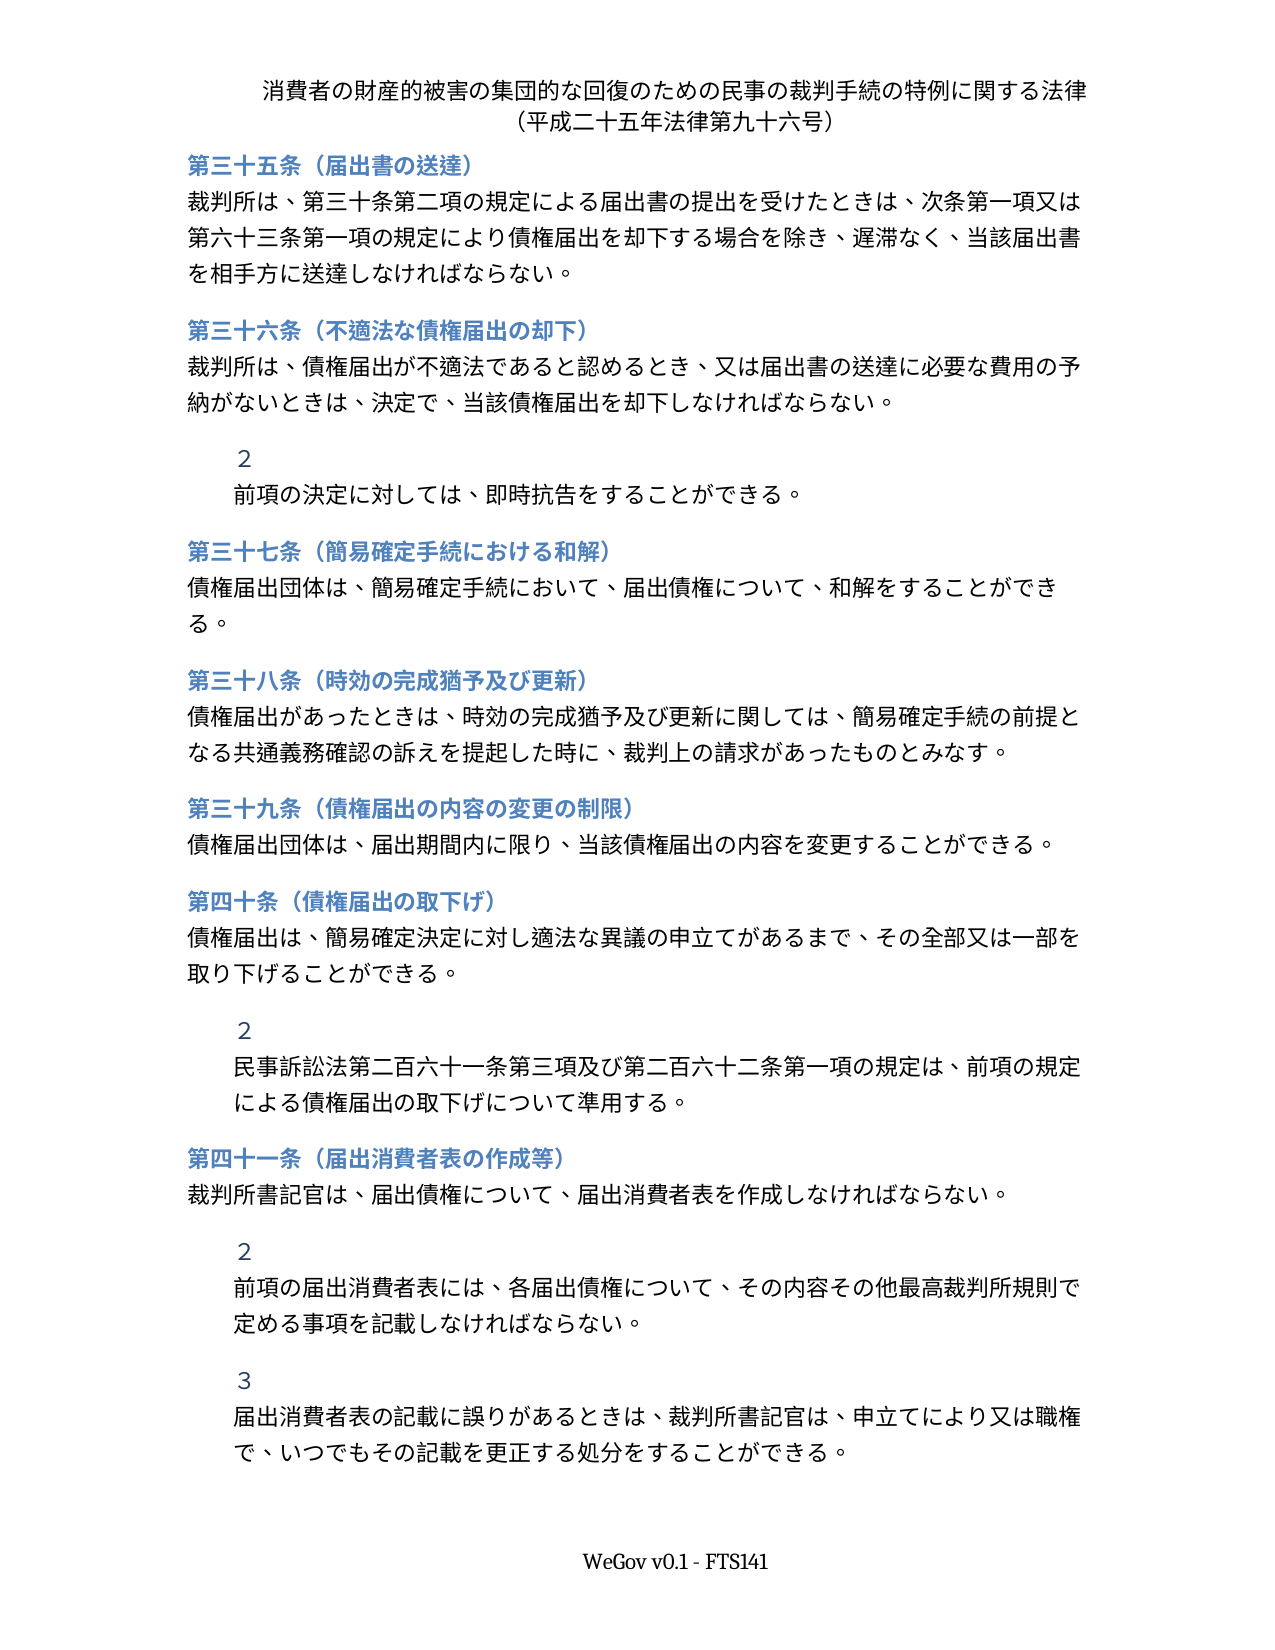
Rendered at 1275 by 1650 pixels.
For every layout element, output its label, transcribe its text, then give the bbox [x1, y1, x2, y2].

text 前項の届出消費者表には、各届出債権について、その内容その他最高裁判所規則で定める事項を記載しなければならない。 [233, 1272, 1087, 1339]
subtitle ２ [233, 1236, 1087, 1267]
text 債権届出は、簡易確定決定に対し適法な異議の申立てがあるまで、その全部又は一部を取り下げることができる。 [187, 922, 1087, 989]
subtitle 第三十六条（不適法な債権届出の却下） [187, 314, 1087, 346]
subtitle ２ [233, 443, 1087, 474]
subtitle 第三十五条（届出書の送達） [187, 150, 1087, 181]
text 債権届出団体は、届出期間内に限り、当該債権届出の内容を変更することができる。 [187, 829, 1087, 860]
text 民事訴訟法第二百六十一条第三項及び第二百六十二条第一項の規定は、前項の規定による債権届出の取下げについて準用する。 [233, 1051, 1087, 1118]
text 前項の決定に対しては、即時抗告をすることができる。 [233, 479, 1087, 510]
subtitle 第三十七条（簡易確定手続における和解） [187, 536, 1087, 567]
subtitle 第四十条（債権届出の取下げ） [187, 886, 1087, 917]
text 裁判所書記官は、届出債権について、届出消費者表を作成しなければならない。 [187, 1179, 1087, 1210]
text 届出消費者表の記載に誤りがあるときは、裁判所書記官は、申立てにより又は職権で、いつでもその記載を更正する処分をすることができる。 [233, 1401, 1087, 1468]
subtitle 第三十九条（債権届出の内容の変更の制限） [187, 793, 1087, 824]
text 債権届出があったときは、時効の完成猶予及び更新に関しては、簡易確定手続の前提となる共通義務確認の訴えを提起した時に、裁判上の請求があったものとみなす。 [187, 701, 1087, 768]
subtitle 第三十八条（時効の完成猶予及び更新） [187, 664, 1087, 696]
subtitle ３ [233, 1364, 1087, 1396]
subtitle 第四十一条（届出消費者表の作成等） [187, 1143, 1087, 1174]
subtitle ２ [233, 1014, 1087, 1046]
text 裁判所は、第三十条第二項の規定による届出書の提出を受けたときは、次条第一項又は第六十三条第一項の規定により債権届出を却下する場合を除き、遅滞なく、当該届出書を相手方に送達しなければならない。 [187, 186, 1087, 289]
text 債権届出団体は、簡易確定手続において、届出債権について、和解をすることができる。 [187, 572, 1087, 639]
text 裁判所は、債権届出が不適法であると認めるとき、又は届出書の送達に必要な費用の予納がないときは、決定で、当該債権届出を却下しなければならない。 [187, 351, 1087, 418]
